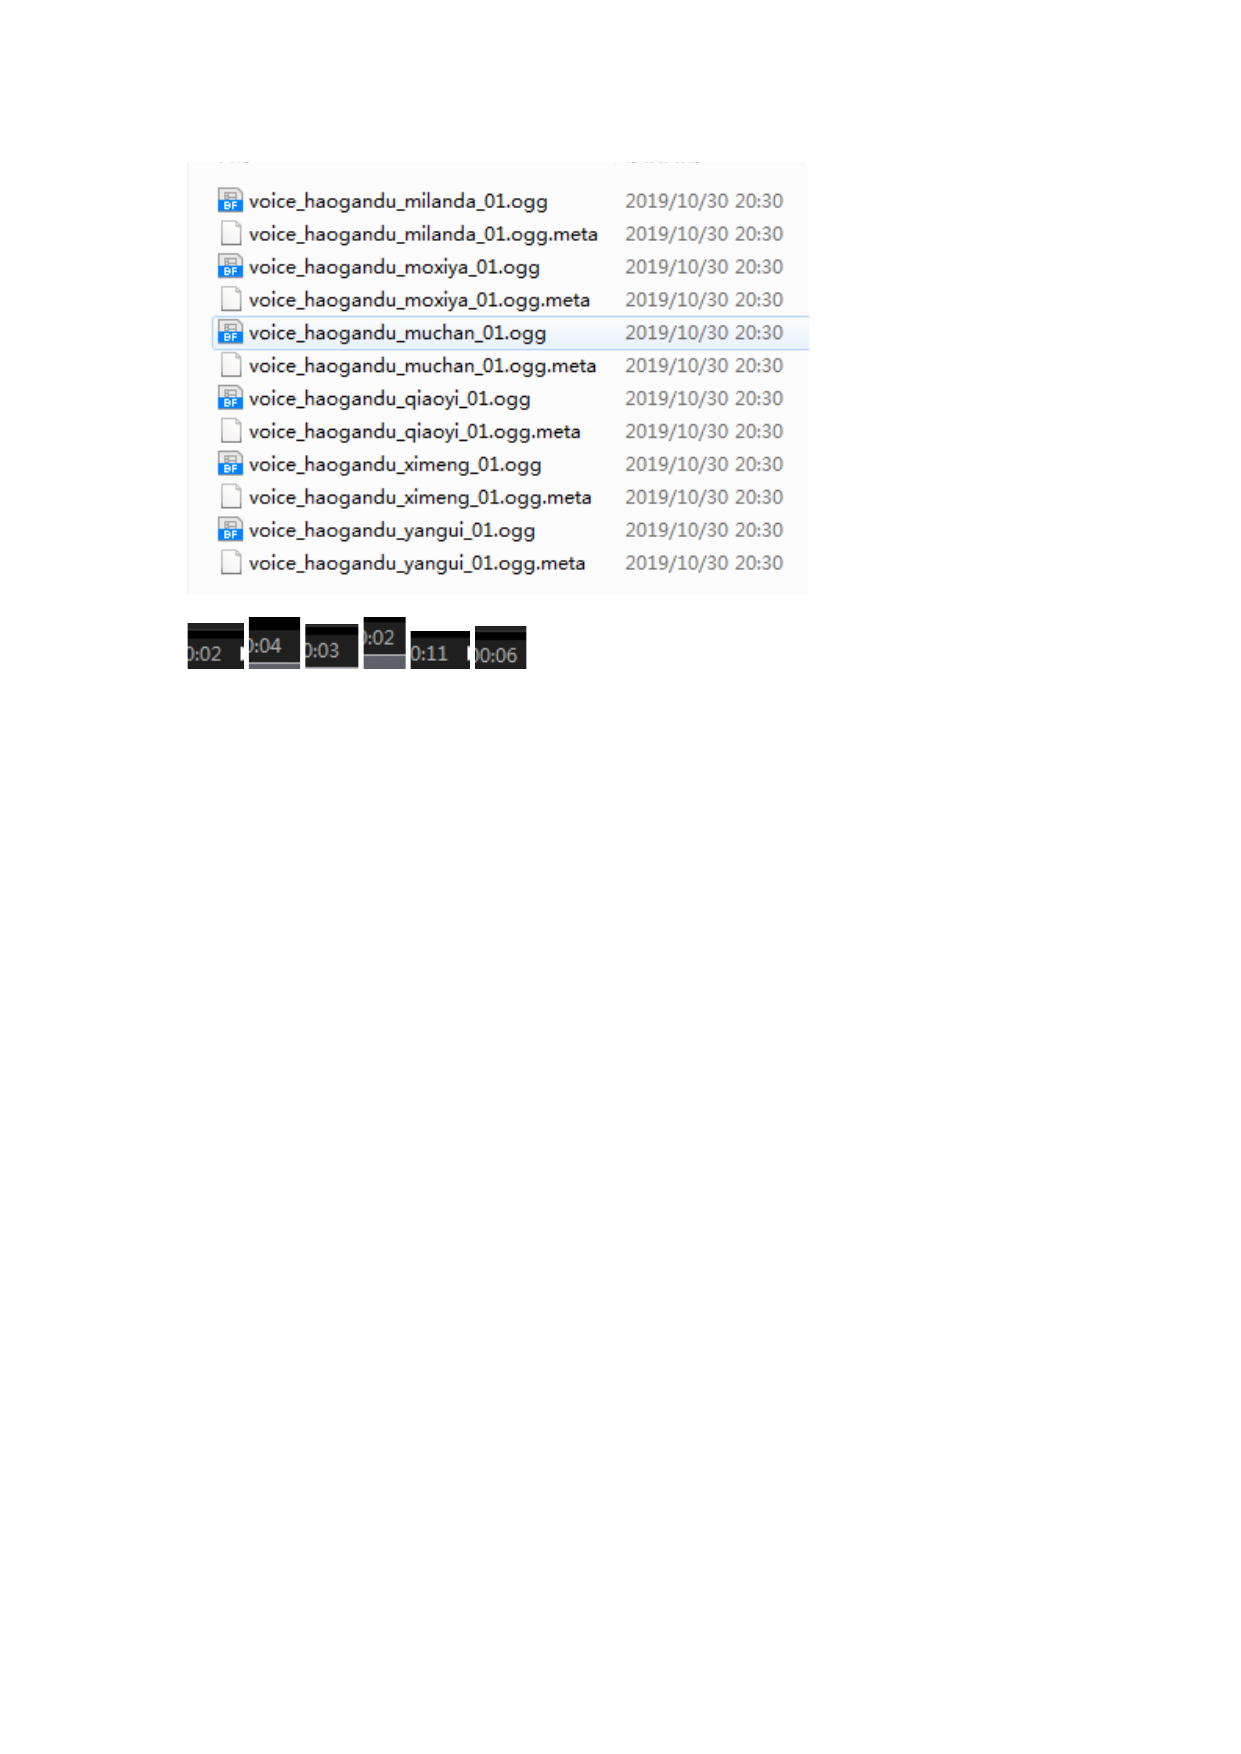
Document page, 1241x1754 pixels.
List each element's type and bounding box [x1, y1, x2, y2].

picture [187, 623, 244, 669]
picture [363, 617, 406, 669]
picture [475, 626, 527, 669]
picture [187, 162, 810, 595]
picture [248, 617, 301, 669]
picture [305, 624, 359, 669]
picture [410, 631, 470, 669]
